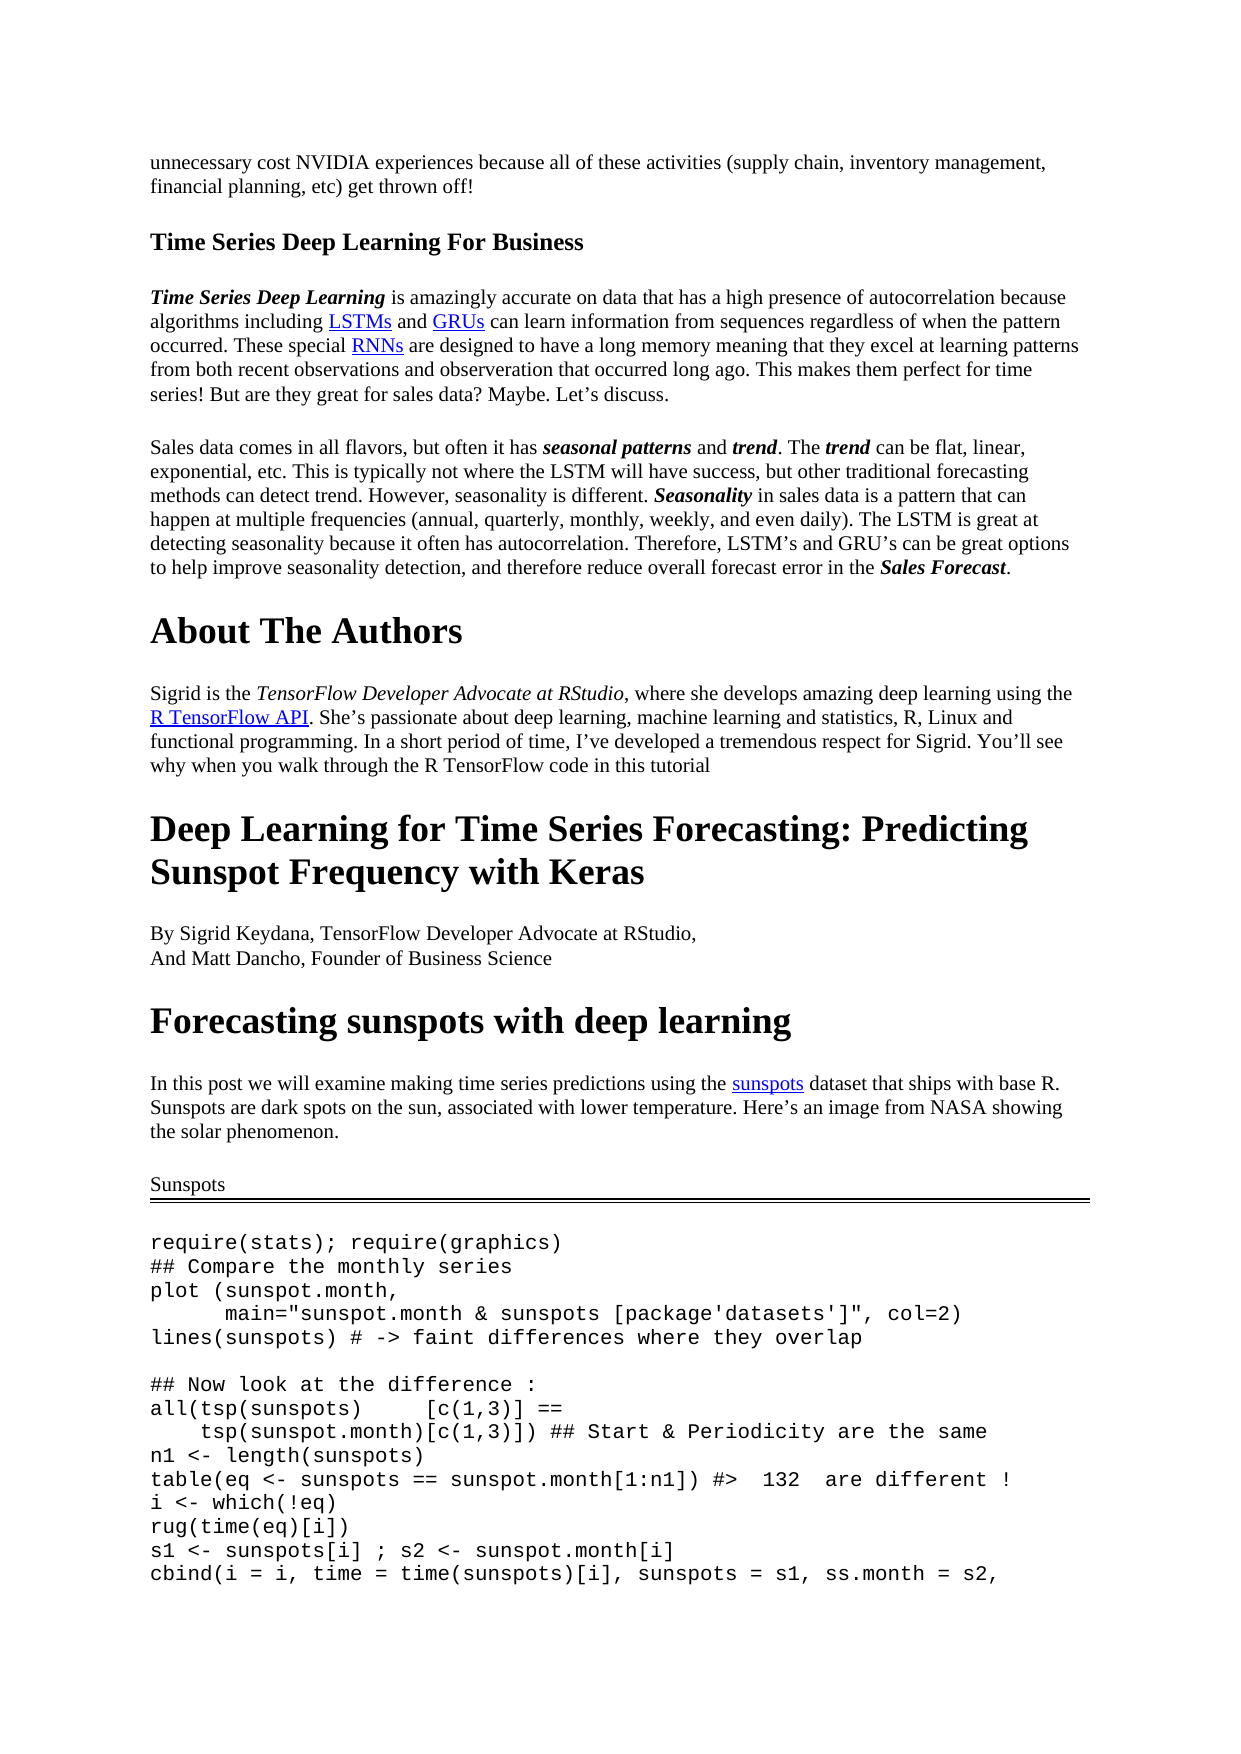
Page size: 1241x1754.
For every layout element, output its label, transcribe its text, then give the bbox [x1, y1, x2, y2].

text Time Series Deep Learning For Business [150, 227, 1090, 256]
text require(stats); require(graphics) [150, 1232, 1090, 1256]
text lines(sunspots) # -> faint differences where they overlap [150, 1327, 1090, 1351]
text Sunspots [150, 1172, 1090, 1198]
text Deep Learning for Time Series Forecasting: Predicting Sunspot Frequency with Keras [150, 806, 1090, 892]
text ## Compare the monthly series [150, 1256, 1090, 1279]
text all(tsp(sunspots) [c(1,3)] == [150, 1398, 1090, 1421]
text tsp(sunspot.month)[c(1,3)]) ## Start & Periodicity are the same [150, 1421, 1090, 1445]
text n1 <- length(sunspots) [150, 1445, 1090, 1469]
text table(eq <- sunspots == sunspot.month[1:n1]) #> 132 are different ! [150, 1469, 1090, 1492]
text ## Now look at the difference : [150, 1374, 1090, 1398]
text Forecasting sunspots with deep learning [150, 999, 1090, 1042]
text Sales data comes in all flavors, but often it has seasonal patterns and trend. The trend can be flat, linear, exponential, etc. This is typically not where the LSTM will have success, but other traditional forecasting methods can detect trend. However, seasonality is different. Seasonality in sales data is a pattern that can happen at multiple frequencies (annual, quarterly, monthly, weekly, and even daily). The LSTM is great at detecting seasonality because it often has autocorrelation. Therefore, LSTM’s and GRU’s can be great options to help improve seasonality detection, and therefore reduce overall forecast error in the Sales Forecast. [150, 435, 1090, 579]
text cbind(i = i, time = time(sunspots)[i], sunspots = s1, ss.month = s2, [150, 1563, 1090, 1587]
text Time Series Deep Learning is amazingly accurate on data that has a high presence of autocorrelation because algorithms including LSTMs and GRUs can learn information from sequences regardless of when the pattern occurred. These special RNNs are designed to have a long memory meaning that they excel at learning patterns from both recent observations and observeration that occurred long ago. This makes them perfect for time series! But are they great for sales data? Maybe. Let’s discuss. [150, 285, 1090, 406]
text s1 <- sunspots[i] ; s2 <- sunspot.month[i] [150, 1540, 1090, 1563]
text i <- which(!eq) [150, 1492, 1090, 1516]
text main="sunspot.month & sunspots [package'datasets']", col=2) [150, 1303, 1090, 1327]
text In this post we will examine making time series predictions using the sunspots dataset that ships with base R. Sunspots are dark spots on the sun, associated with lower temperature. Here’s an image from NASA showing the solar phenomenon. [150, 1071, 1090, 1143]
text Sigrid is the TensorFlow Developer Advocate at RStudio, where she develops amazing deep learning using the R TensorFlow API. She’s passionate about deep learning, machine learning and statistics, R, Linux and functional programming. In a short period of time, I’ve developed a tremendous respect for Sigrid. You’ll see why when you walk through the R TensorFlow code in this tutorial [150, 681, 1090, 777]
text About The Authors [150, 608, 1090, 651]
text By Sigrid Keydana, TensorFlow Developer Advocate at RStudio, And Matt Dancho, Founder of Business Science [150, 921, 1090, 969]
text plot (sunspot.month, [150, 1279, 1090, 1303]
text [150, 150, 1090, 198]
text rug(time(eq)[i]) [150, 1516, 1090, 1540]
